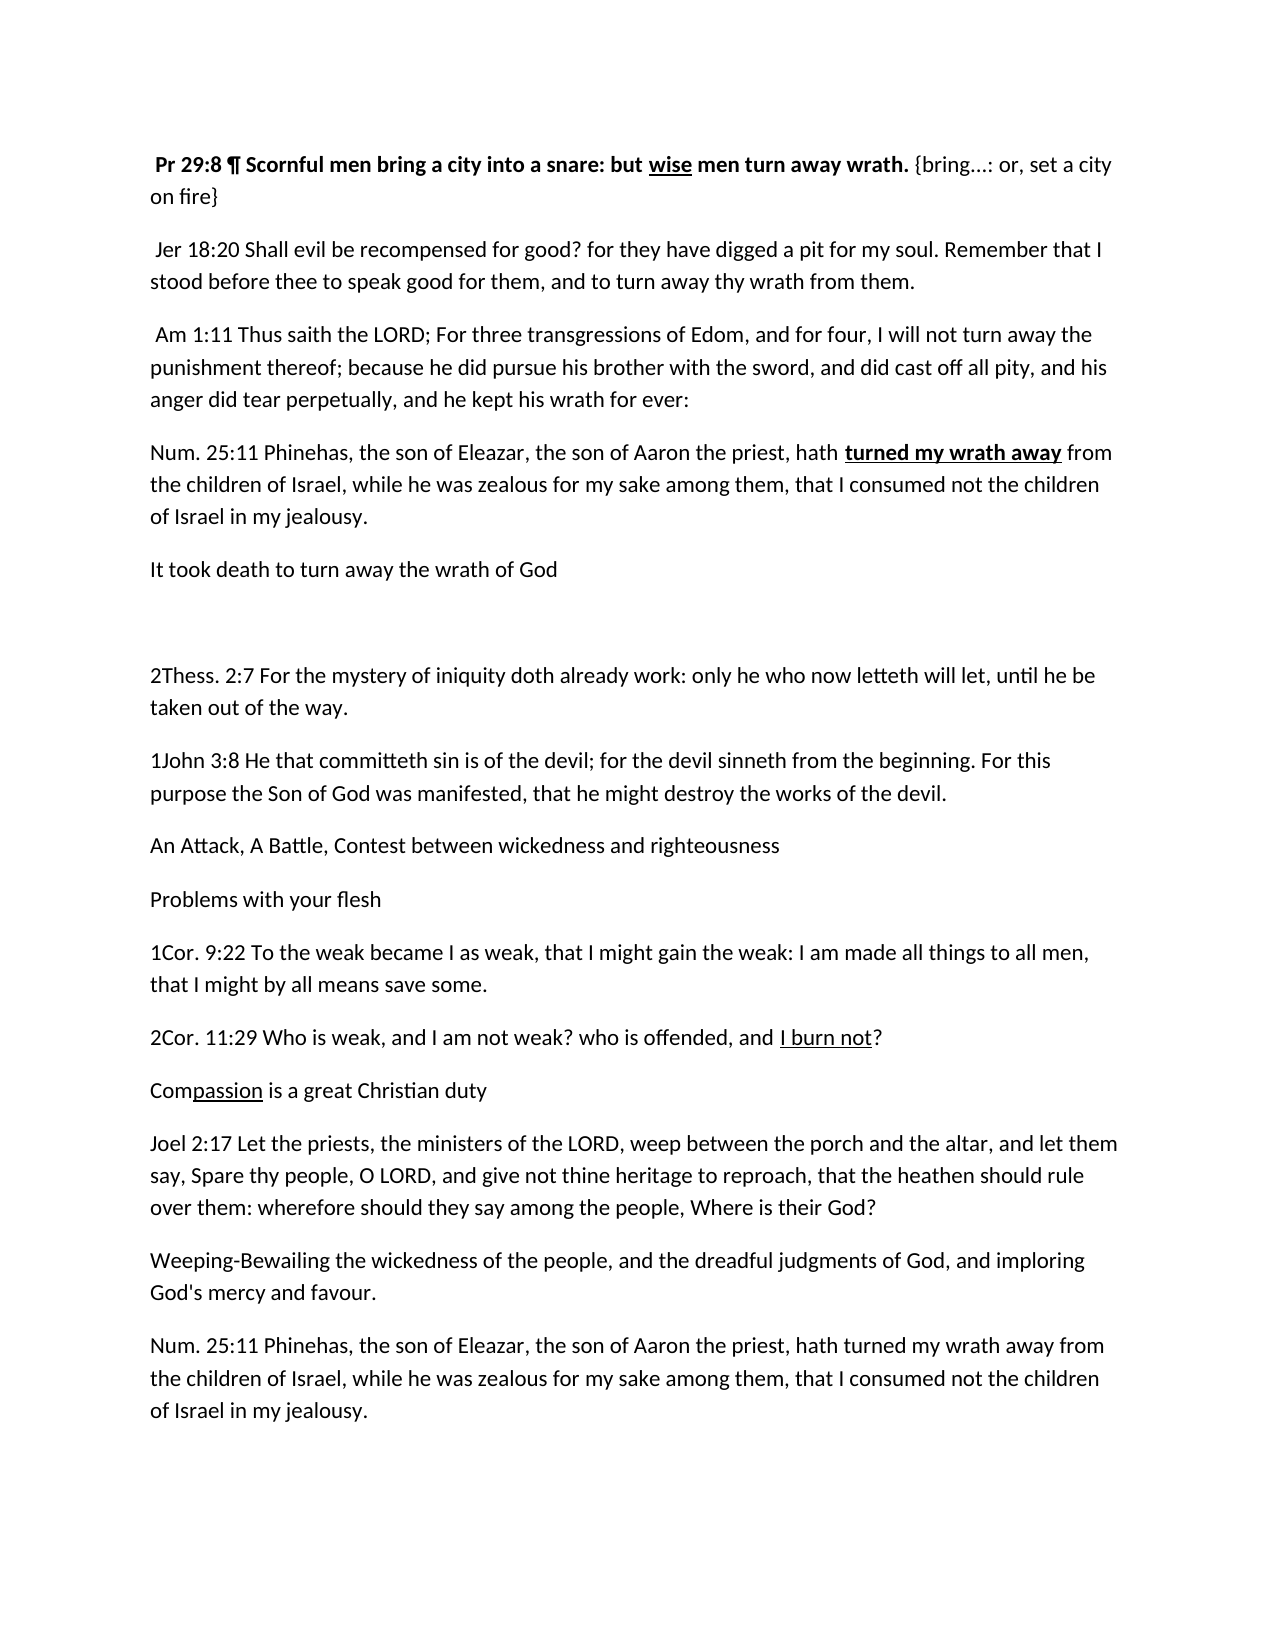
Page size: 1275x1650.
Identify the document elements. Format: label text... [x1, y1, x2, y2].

text Joel 2:17 Let the priests, the ministers of the LORD, weep between the porch and the altar, and let them say, Spare thy people, O LORD, and give not thine heritage to reproach, that the heathen should rule over them: wherefore should they say among the people, Where is their God? [150, 1129, 1125, 1221]
text Jer 18:20 Shall evil be recompensed for good? for they have digged a pit for my soul. Remember that I stood before thee to speak good for them, and to turn away thy wrath from them. [150, 235, 1125, 295]
text 2Thess. 2:7 For the mystery of iniquity doth already work: only he who now letteth will let, until he be taken out of the way. [150, 661, 1125, 721]
text Num. 25:11 Phinehas, the son of Eleazar, the son of Aaron the priest, hath turned my wrath away from the children of Israel, while he was zealous for my sake among them, that I consumed not the children of Israel in my jealousy. [150, 1332, 1125, 1424]
text Num. 25:11 Phinehas, the son of Eleazar, the son of Aaron the priest, hath turned my wrath away from the children of Israel, while he was zealous for my sake among them, that I consumed not the children of Israel in my jealousy. [150, 438, 1125, 530]
text Compassion is a great Christian duty [150, 1076, 1125, 1104]
text Pr 29:8 ¶ Scornful men bring a city into a snare: but wise men turn away wrath. {bring...: or, set a city on fire} [150, 150, 1125, 210]
text An Attack, A Battle, Contest between wickedness and righteousness [150, 832, 1125, 860]
text It took death to turn away the wrath of God [150, 555, 1125, 583]
text Am 1:11 Thus saith the LORD; For three transgressions of Edom, and for four, I will not turn away the punishment thereof; because he did pursue his brother with the sword, and did cast off all pity, and his anger did tear perpetually, and he kept his wrath for ever: [150, 320, 1125, 413]
text Problems with your flesh [150, 885, 1125, 913]
text Weeping-Bewailing the wickedness of the people, and the dreadful judgments of God, and imploring God's mercy and favour. [150, 1246, 1125, 1307]
text 2Cor. 11:29 Who is weak, and I am not weak? who is offended, and I burn not? [150, 1023, 1125, 1051]
text 1John 3:8 He that committeth sin is of the devil; for the devil sinneth from the beginning. For this purpose the Son of God was manifested, that he might destroy the works of the devil. [150, 746, 1125, 807]
text 1Cor. 9:22 To the weak became I as weak, that I might gain the weak: I am made all things to all men, that I might by all means save some. [150, 938, 1125, 998]
